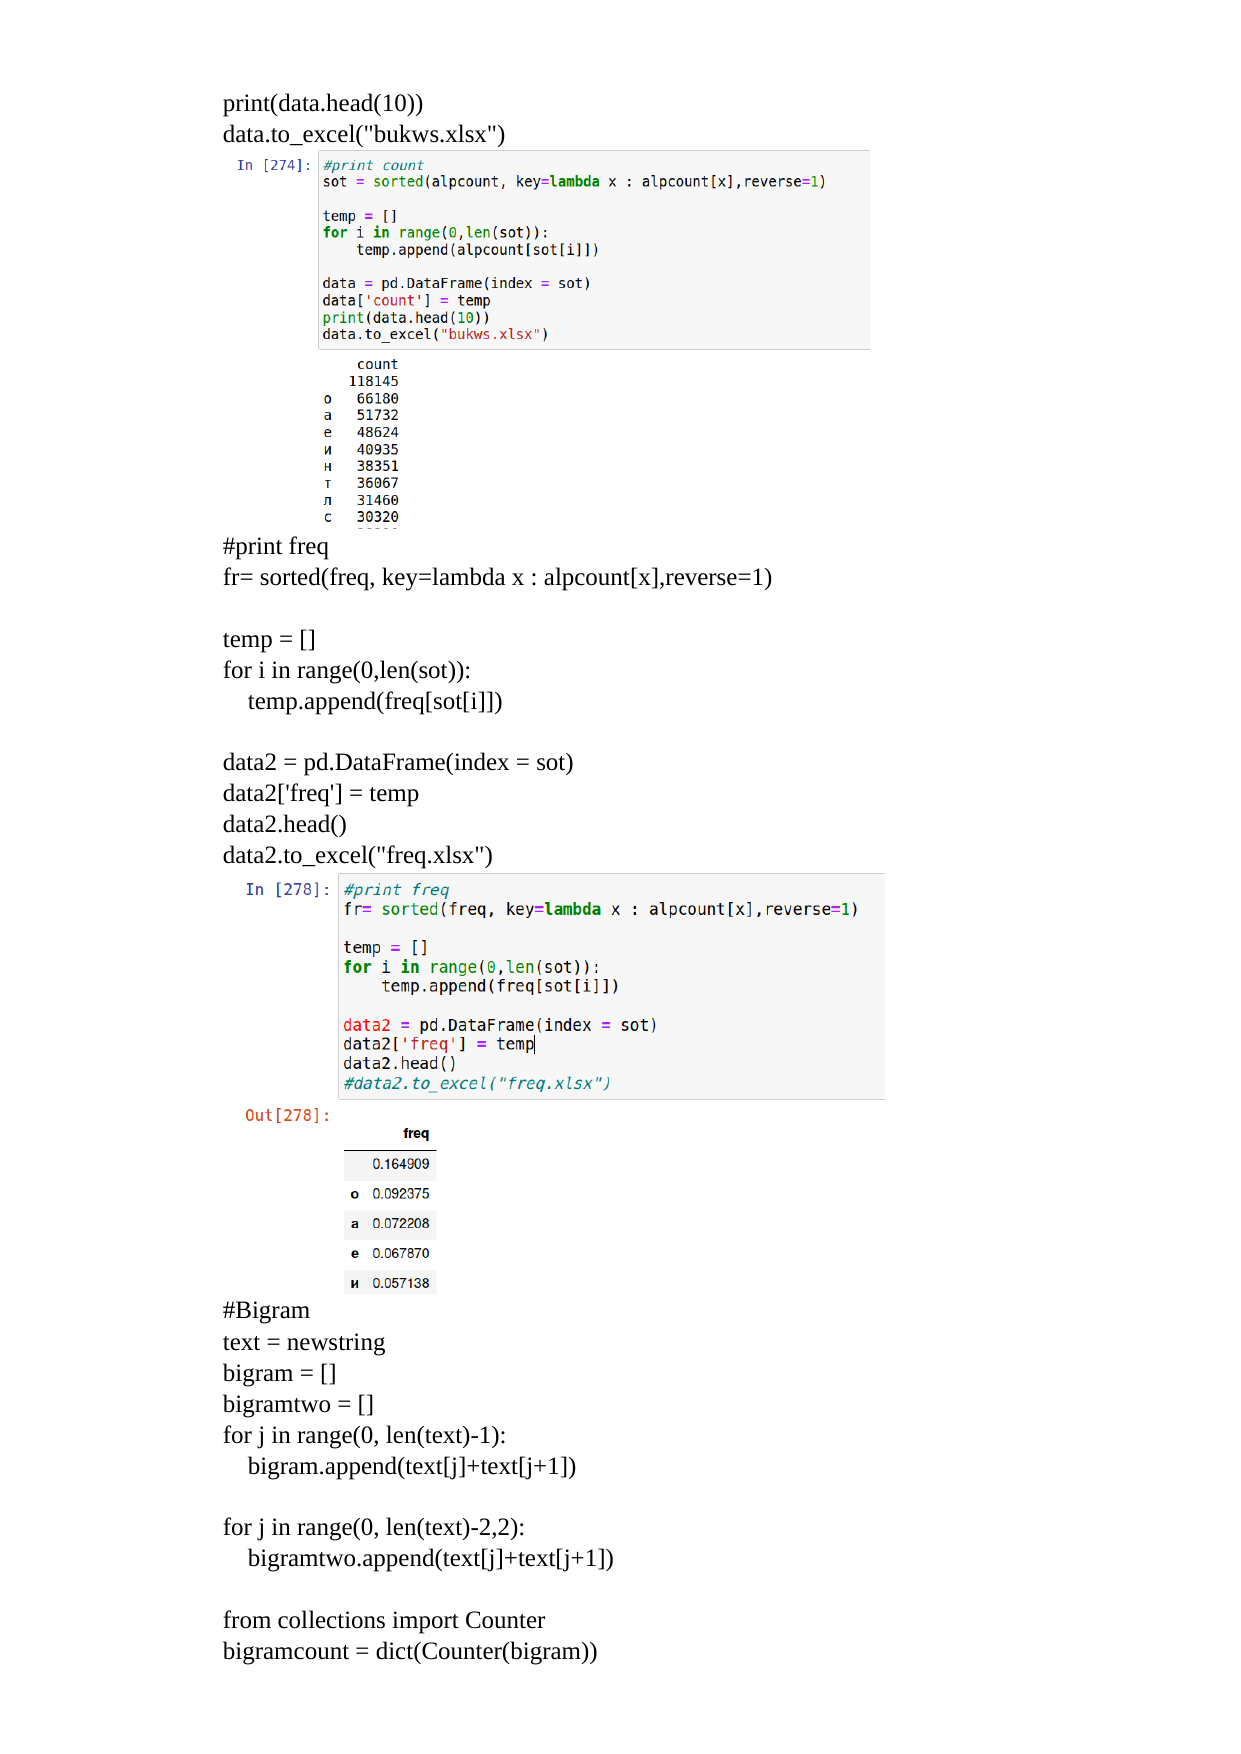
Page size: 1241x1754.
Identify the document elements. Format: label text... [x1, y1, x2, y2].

list temp = [] [223, 624, 1152, 653]
list bigramtwo.append(text[j]+text[j+1]) [223, 1543, 1152, 1572]
list data2 = pd.DataFrame(index = sot) [223, 747, 1152, 776]
list text = newstring [223, 1327, 1152, 1355]
list for j in range(0, len(text)-1): [223, 1420, 1152, 1448]
list fr= sorted(freq, key=lambda x : alpcount[x],reverse=1) [223, 562, 1152, 591]
list for j in range(0, len(text)-2,2): [223, 1512, 1152, 1541]
list bigram = [] [223, 1358, 1152, 1386]
list from collections import Counter [223, 1605, 1152, 1634]
list data2.to_excel("freq.xlsx") [223, 841, 1152, 869]
list temp.append(freq[sot[i]]) [223, 686, 1152, 715]
list #Bigram [223, 1296, 1152, 1324]
list print(data.head(10)) [223, 88, 1152, 117]
list bigram.append(text[j]+text[j+1]) [223, 1451, 1152, 1479]
picture [222, 871, 885, 1294]
picture [222, 150, 871, 529]
list data2['freq'] = temp [223, 778, 1152, 807]
list for i in range(0,len(sot)): [223, 655, 1152, 684]
list bigramcount = dict(Counter(bigram)) [223, 1636, 1152, 1665]
list bigramtwo = [] [223, 1389, 1152, 1417]
list data.to_excel("bukws.xlsx") [223, 119, 1152, 148]
list #print freq [223, 531, 1152, 560]
list data2.head() [223, 809, 1152, 838]
